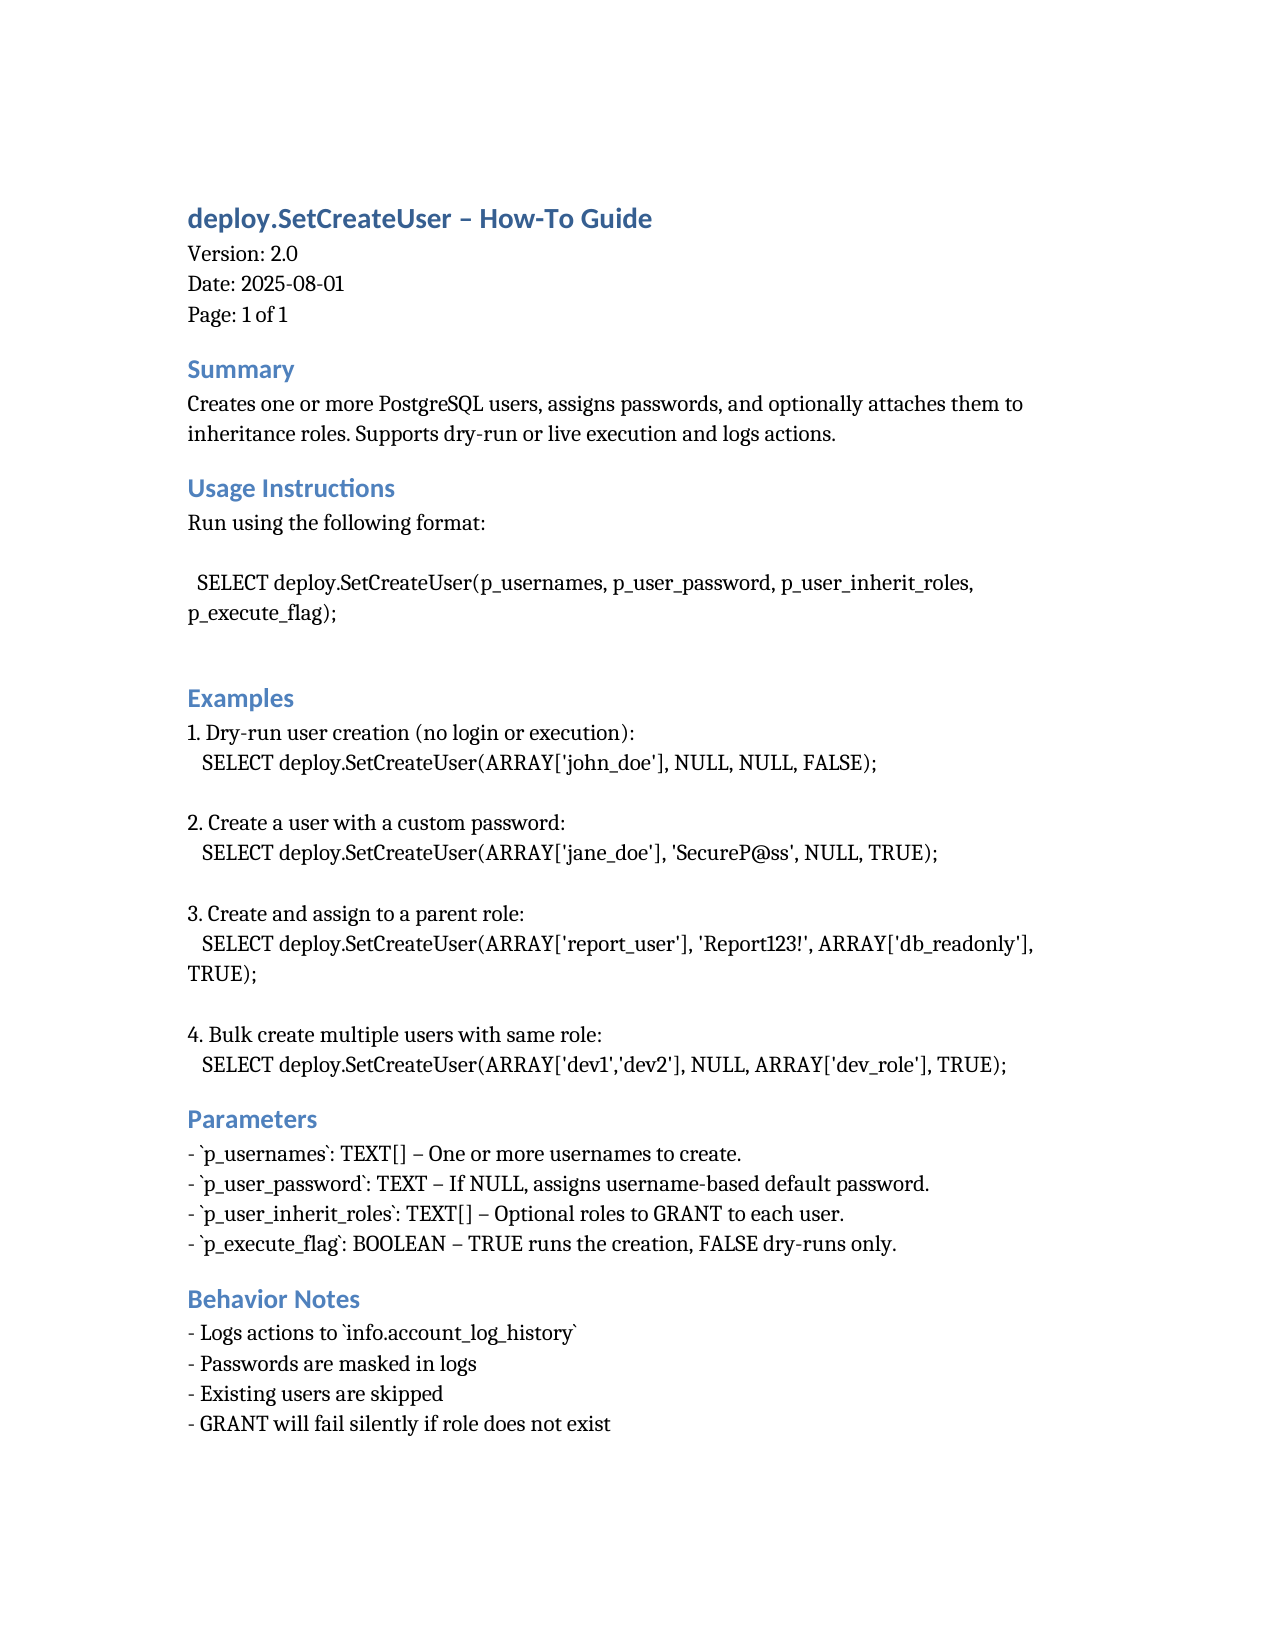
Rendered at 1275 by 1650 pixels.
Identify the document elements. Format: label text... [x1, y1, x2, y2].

text Version: 2.0 Date: 2025-08-01 Page: 1 of 1 [187, 241, 1087, 328]
subtitle deploy.SetCreateUser – How-To Guide [187, 200, 1087, 236]
subtitle Examples [187, 681, 1087, 714]
text 1. Dry-run user creation (no login or execution): SELECT deploy.SetCreateUser(ARRAY['john_doe'], NULL, NULL, FALSE); 2. Create a user with a custom password: SELECT deploy.SetCreateUser(ARRAY['jane_doe'], 'SecureP@ss', NULL, TRUE); 3. Create and assign to a parent role: SELECT deploy.SetCreateUser(ARRAY['report_user'], 'Report123!', ARRAY['db_readonly'], TRUE); 4. Bulk create multiple users with same role: SELECT deploy.SetCreateUser(ARRAY['dev1','dev2'], NULL, ARRAY['dev_role'], TRUE); [187, 719, 1087, 1078]
subtitle Parameters [187, 1103, 1087, 1136]
text Run using the following format: SELECT deploy.SetCreateUser(p_usernames, p_user_password, p_user_inherit_roles, p_execute_flag); [187, 509, 1087, 657]
subtitle Summary [187, 352, 1087, 385]
subtitle Behavior Notes [187, 1282, 1087, 1315]
text - `p_usernames`: TEXT[] – One or more usernames to create. - `p_user_password`: TEXT – If NULL, assigns username-based default password. - `p_user_inherit_roles`: TEXT[] – Optional roles to GRANT to each user. - `p_execute_flag`: BOOLEAN – TRUE runs the creation, FALSE dry-runs only. [187, 1141, 1087, 1257]
text - Logs actions to `info.account_log_history` - Passwords are masked in logs - Existing users are skipped - GRANT will fail silently if role does not exist [187, 1320, 1087, 1437]
text Creates one or more PostgreSQL users, assigns passwords, and optionally attaches them to inheritance roles. Supports dry-run or live execution and logs actions. [187, 390, 1087, 447]
subtitle Usage Instructions [187, 472, 1087, 504]
